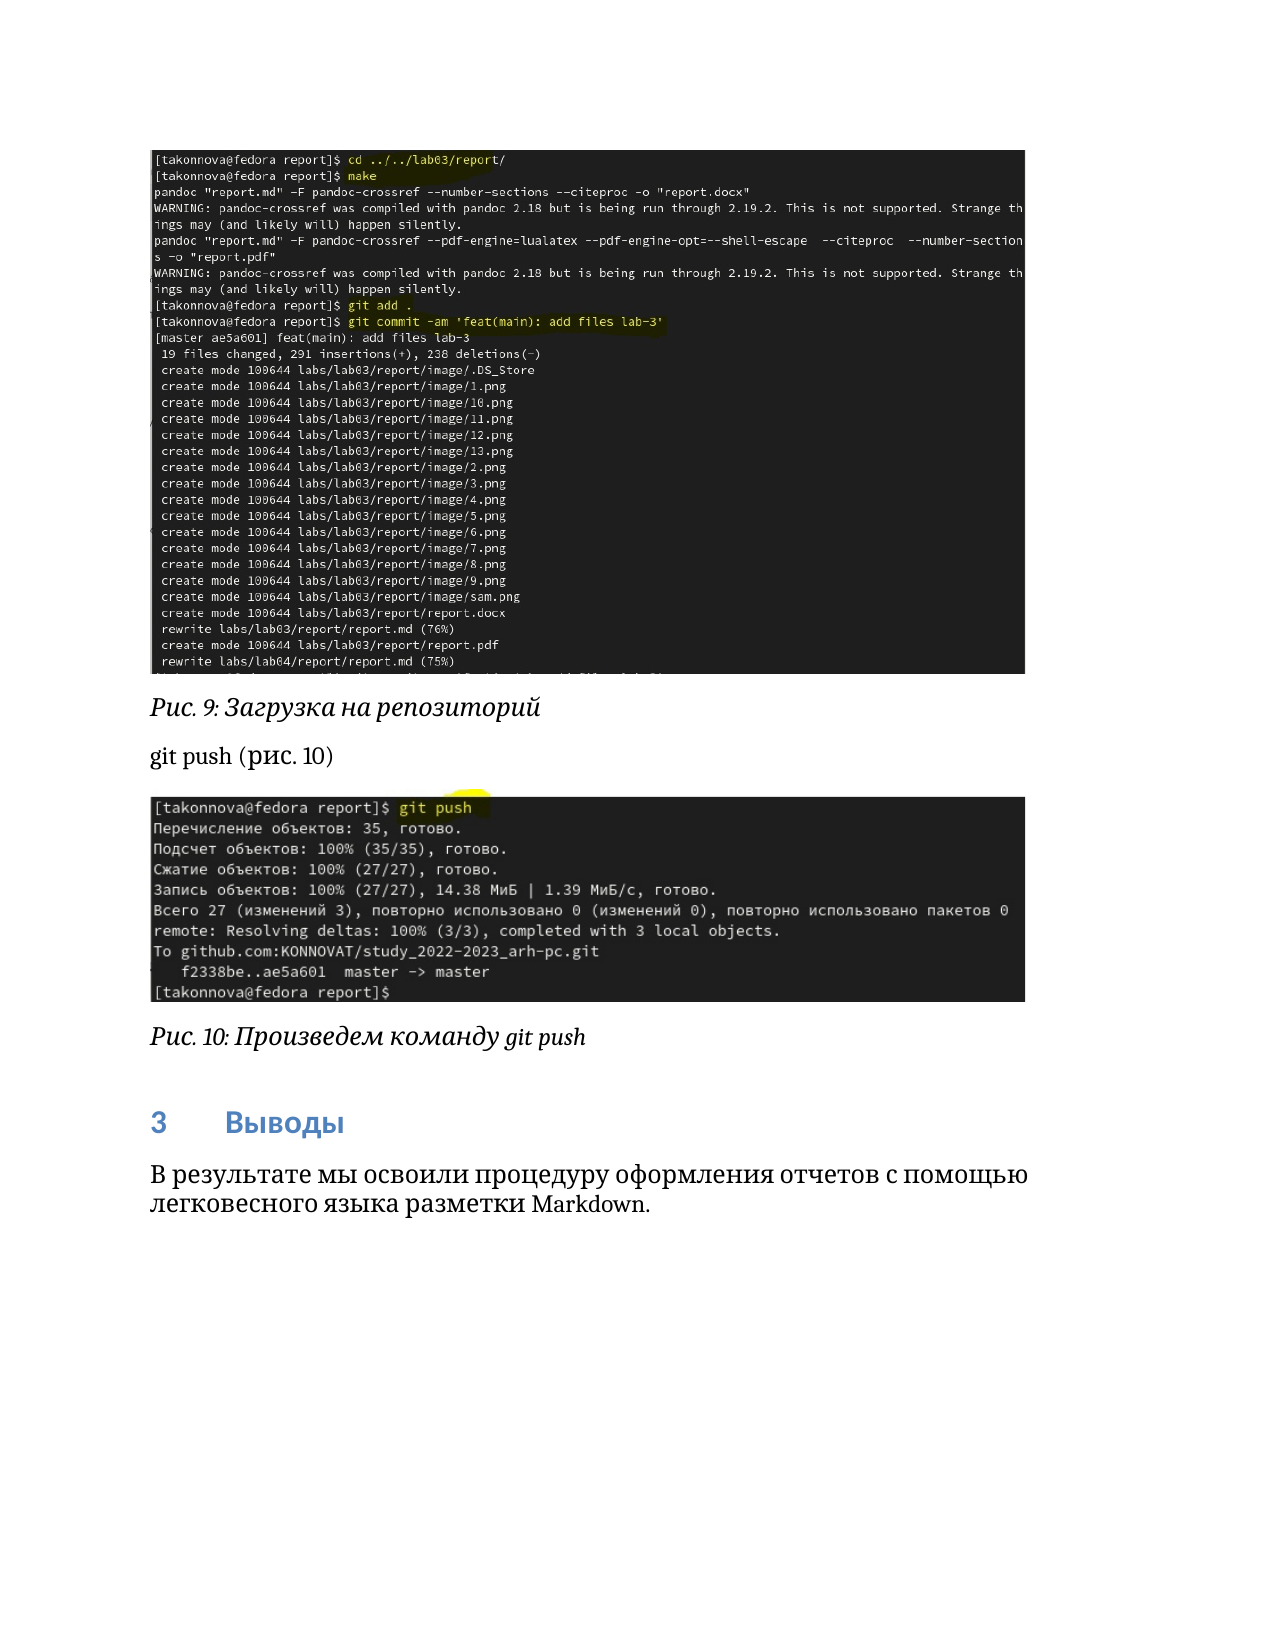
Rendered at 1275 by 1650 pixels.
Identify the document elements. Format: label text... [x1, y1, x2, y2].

text Рис. 10: Произведем команду git push [150, 1023, 1125, 1051]
picture [150, 150, 1025, 674]
text git push (рис. 10) [150, 742, 1125, 771]
text Рис. 9: Загрузка на репозиторий [150, 694, 1125, 723]
text В результате мы освоили процедуру оформления отчетов с помощью легковесного языка разметки Markdown. [150, 1161, 1125, 1218]
subtitle 3 Выводы [150, 1101, 1125, 1142]
picture [150, 789, 1025, 1002]
